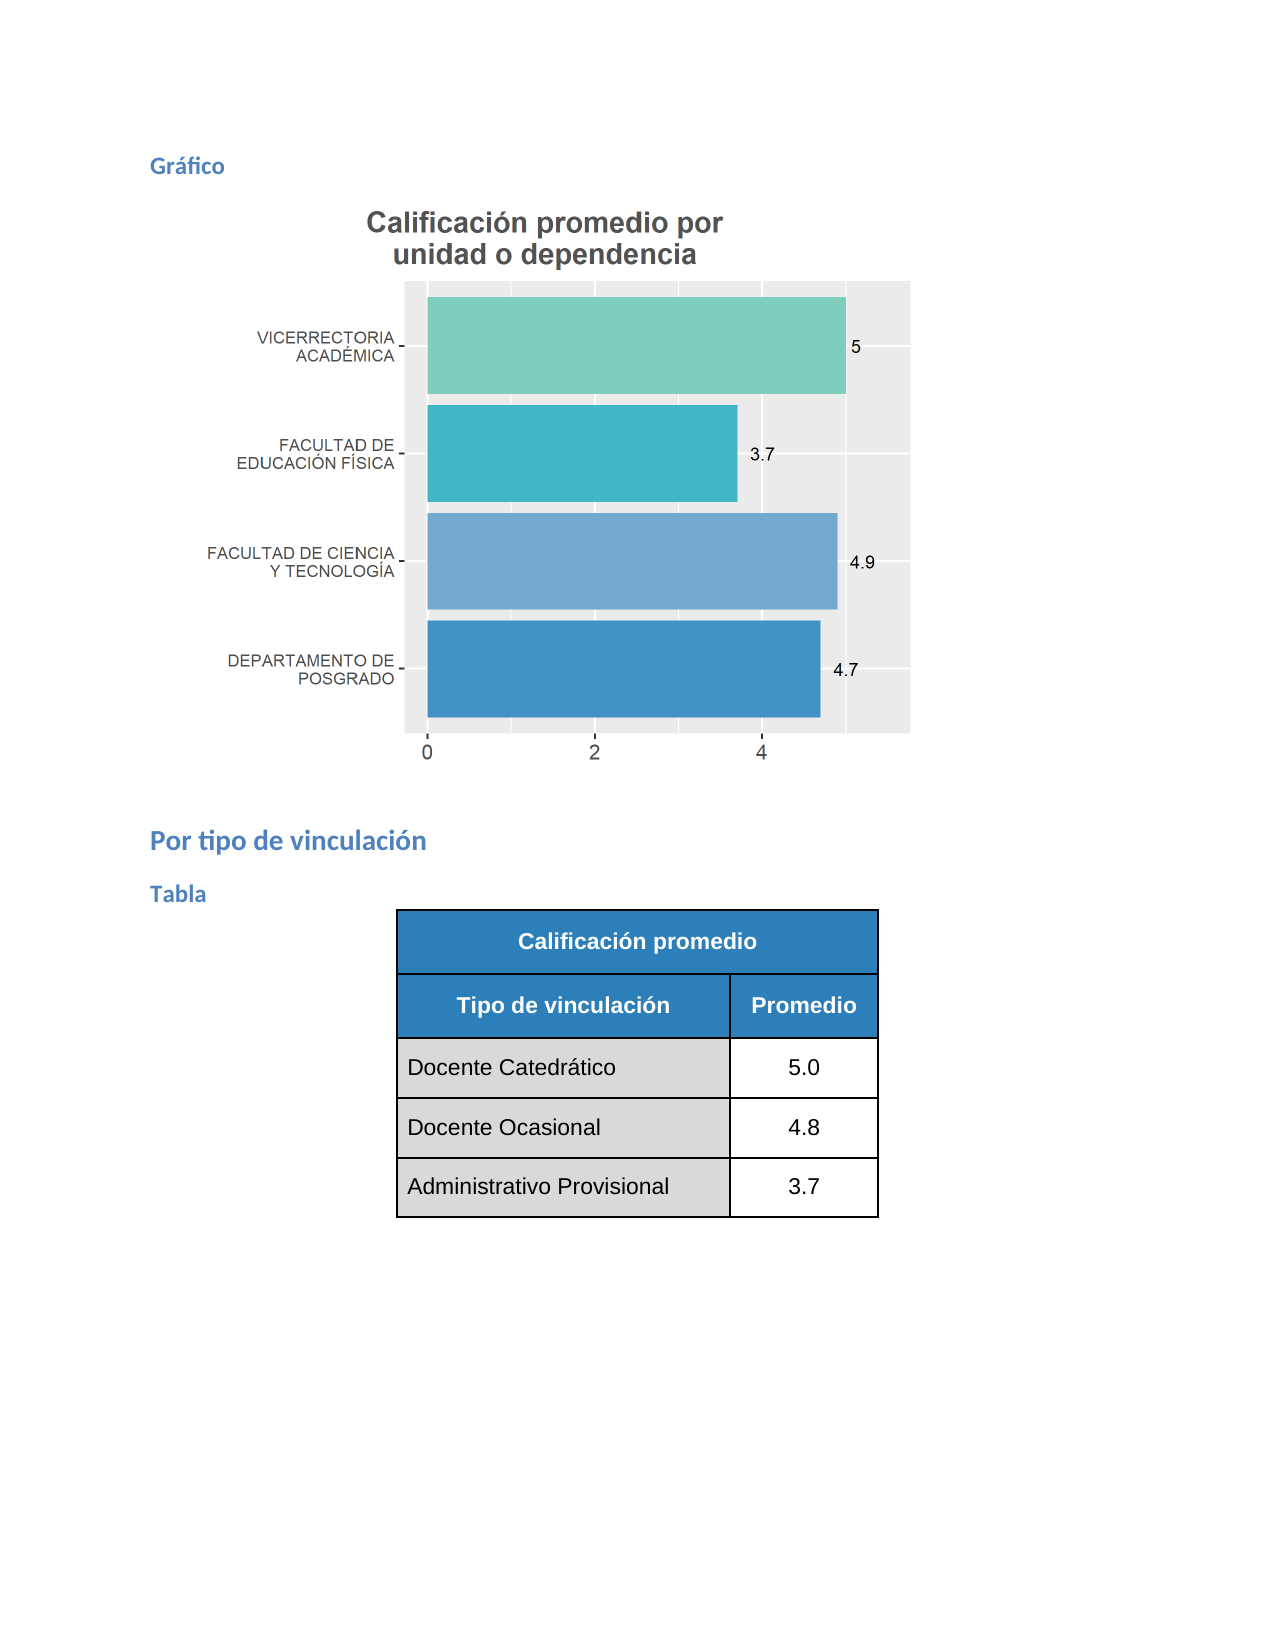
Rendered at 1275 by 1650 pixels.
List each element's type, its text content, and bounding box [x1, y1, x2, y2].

table_cell Docente Ocasional [398, 1099, 729, 1157]
table_cell Promedio [731, 975, 877, 1037]
table_cell 3.7 [731, 1159, 877, 1216]
table_header Calificación promedio [398, 911, 877, 973]
picture [168, 199, 922, 802]
table_cell Docente Catedrático [398, 1039, 729, 1097]
table_cell Administrativo Provisional [398, 1159, 729, 1216]
subtitle Gráfico [150, 150, 1125, 181]
table_cell 5.0 [731, 1039, 877, 1097]
subtitle Tabla [150, 878, 1125, 909]
subtitle Por tipo de vinculación [150, 822, 1125, 858]
table_cell Tipo de vinculación [398, 975, 729, 1037]
table_cell 4.8 [731, 1099, 877, 1157]
